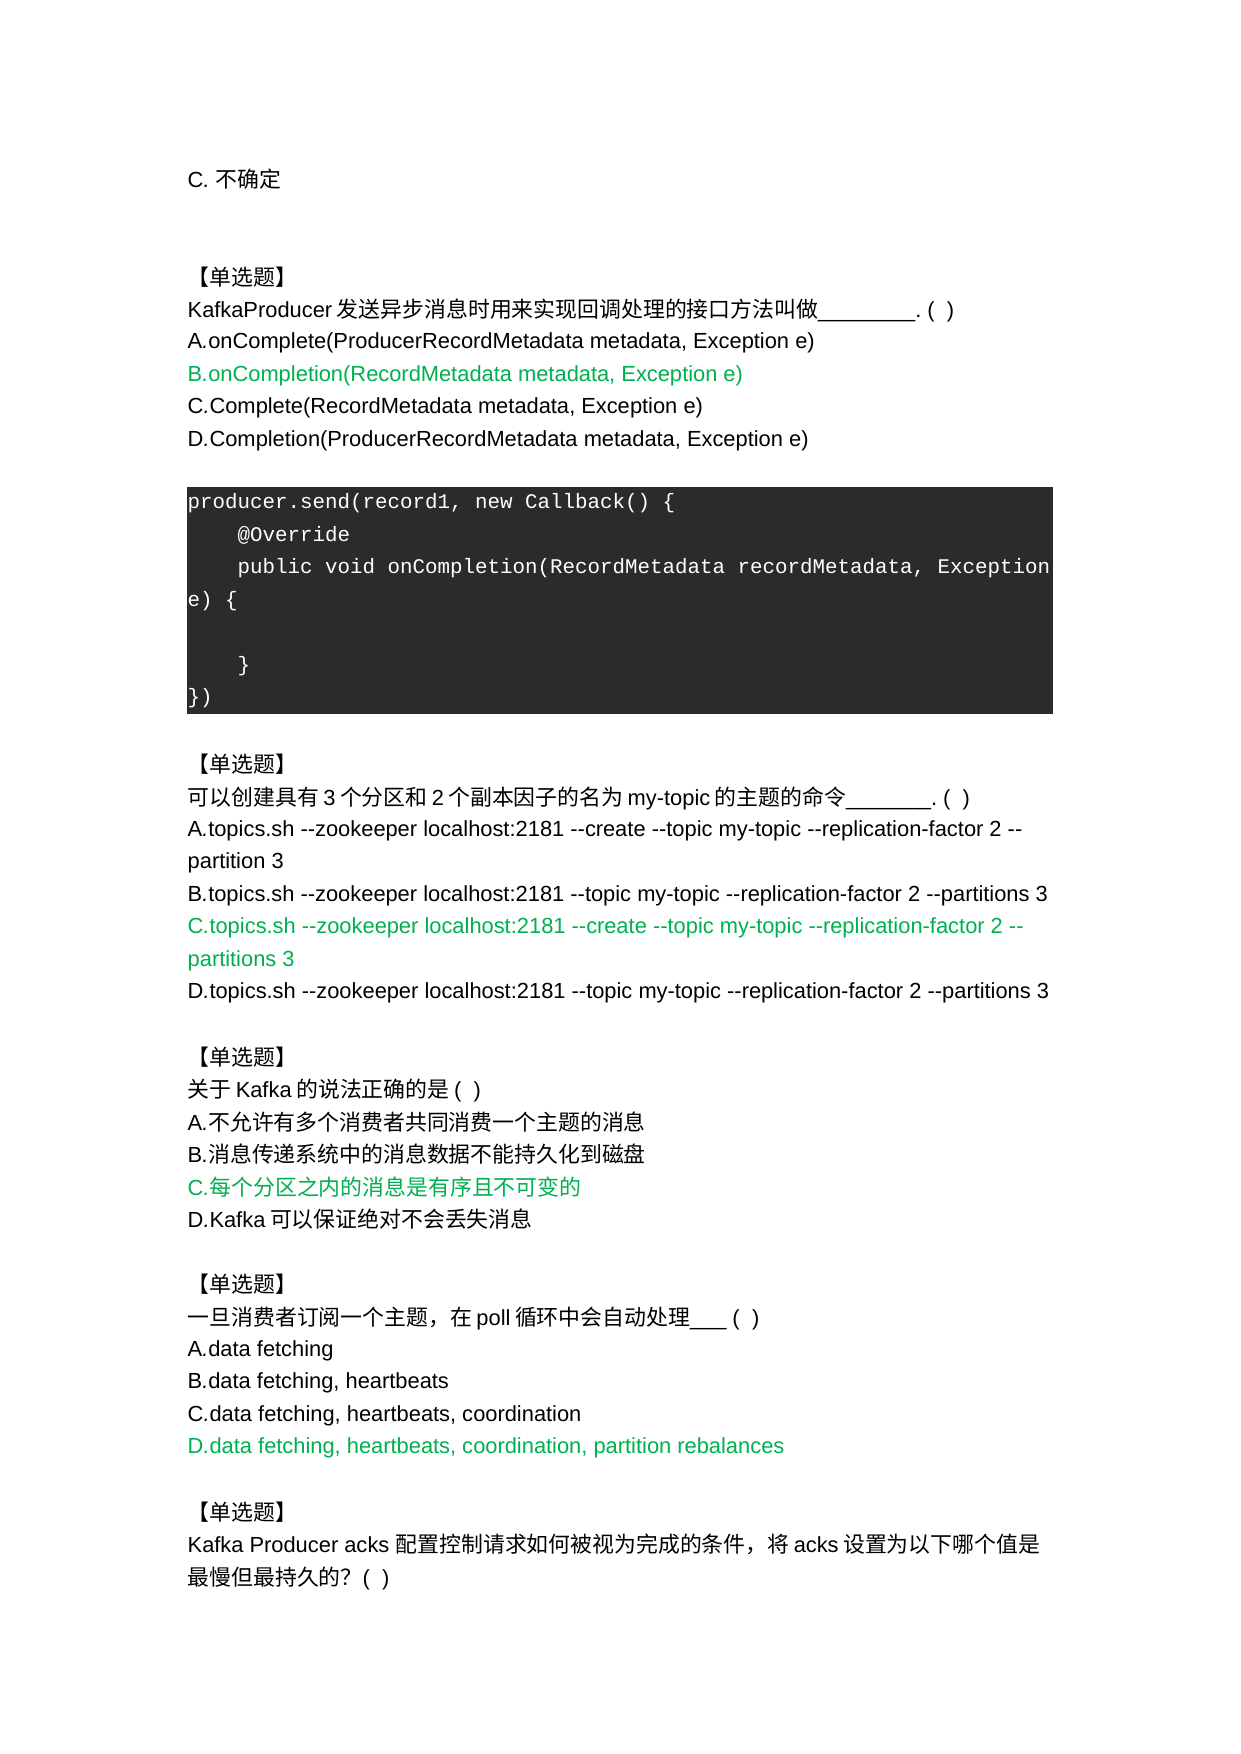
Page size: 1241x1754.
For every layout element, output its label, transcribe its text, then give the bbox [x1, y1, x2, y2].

text 关于Kafka的说法正确的是 ( ) [187, 1072, 1053, 1104]
text C.topics.sh --zookeeper localhost:2181 --create --topic my-topic --replication-factor 2 --partitions 3 [187, 909, 1053, 974]
text D.Kafka可以保证绝对不会丢失消息 [187, 1202, 1053, 1234]
text D.topics.sh --zookeeper localhost:2181 --topic my-topic --replication-factor 2 --partitions 3 [187, 974, 1053, 1007]
text A.topics.sh --zookeeper localhost:2181 --create --topic my-topic --replication-factor 2 --partition 3 [187, 812, 1053, 877]
text B.data fetching, heartbeats [187, 1364, 1053, 1397]
text B.onCompletion(RecordMetadata metadata, Exception e) [187, 357, 1053, 389]
text Kafka Producer acks 配置控制请求如何被视为完成的条件，将acks设置为以下哪个值是最慢但最持久的？( ) [187, 1527, 1053, 1592]
text C.Complete(RecordMetadata metadata, Exception e) [187, 389, 1053, 422]
text C.每个分区之内的消息是有序且不可变的 [187, 1169, 1053, 1202]
text A.data fetching [187, 1332, 1053, 1364]
text 【单选题】 [187, 1039, 1053, 1072]
text 【单选题】 [187, 259, 1053, 292]
text producer.send(record1, new Callback() { @Override public void onCompletion(RecordMetadata recordMetadata, Exception e) { } }) [187, 487, 1053, 714]
text B.消息传递系统中的消息数据不能持久化到磁盘 [187, 1137, 1053, 1169]
text C.data fetching, heartbeats, coordination [187, 1397, 1053, 1429]
text A.不允许有多个消费者共同消费一个主题的消息 [187, 1104, 1053, 1137]
text KafkaProducer发送异步消息时用来实现回调处理的接口方法叫做________. ( ) [187, 292, 1053, 324]
text B.topics.sh --zookeeper localhost:2181 --topic my-topic --replication-factor 2 --partitions 3 [187, 877, 1053, 909]
text D.Completion(ProducerRecordMetadata metadata, Exception e) [187, 422, 1053, 454]
text 一旦消费者订阅一个主题，在poll循环中会自动处理___ ( ) [187, 1299, 1053, 1332]
text A.onComplete(ProducerRecordMetadata metadata, Exception e) [187, 324, 1053, 357]
text 【单选题】 [187, 747, 1053, 779]
text C. 不确定 [187, 162, 1053, 194]
text 【单选题】 [187, 1267, 1053, 1299]
text 【单选题】 [187, 1494, 1053, 1527]
text 可以创建具有3个分区和2个副本因子的名为my-topic的主题的命令_______. ( ) [187, 779, 1053, 812]
text D.data fetching, heartbeats, coordination, partition rebalances [187, 1429, 1053, 1462]
